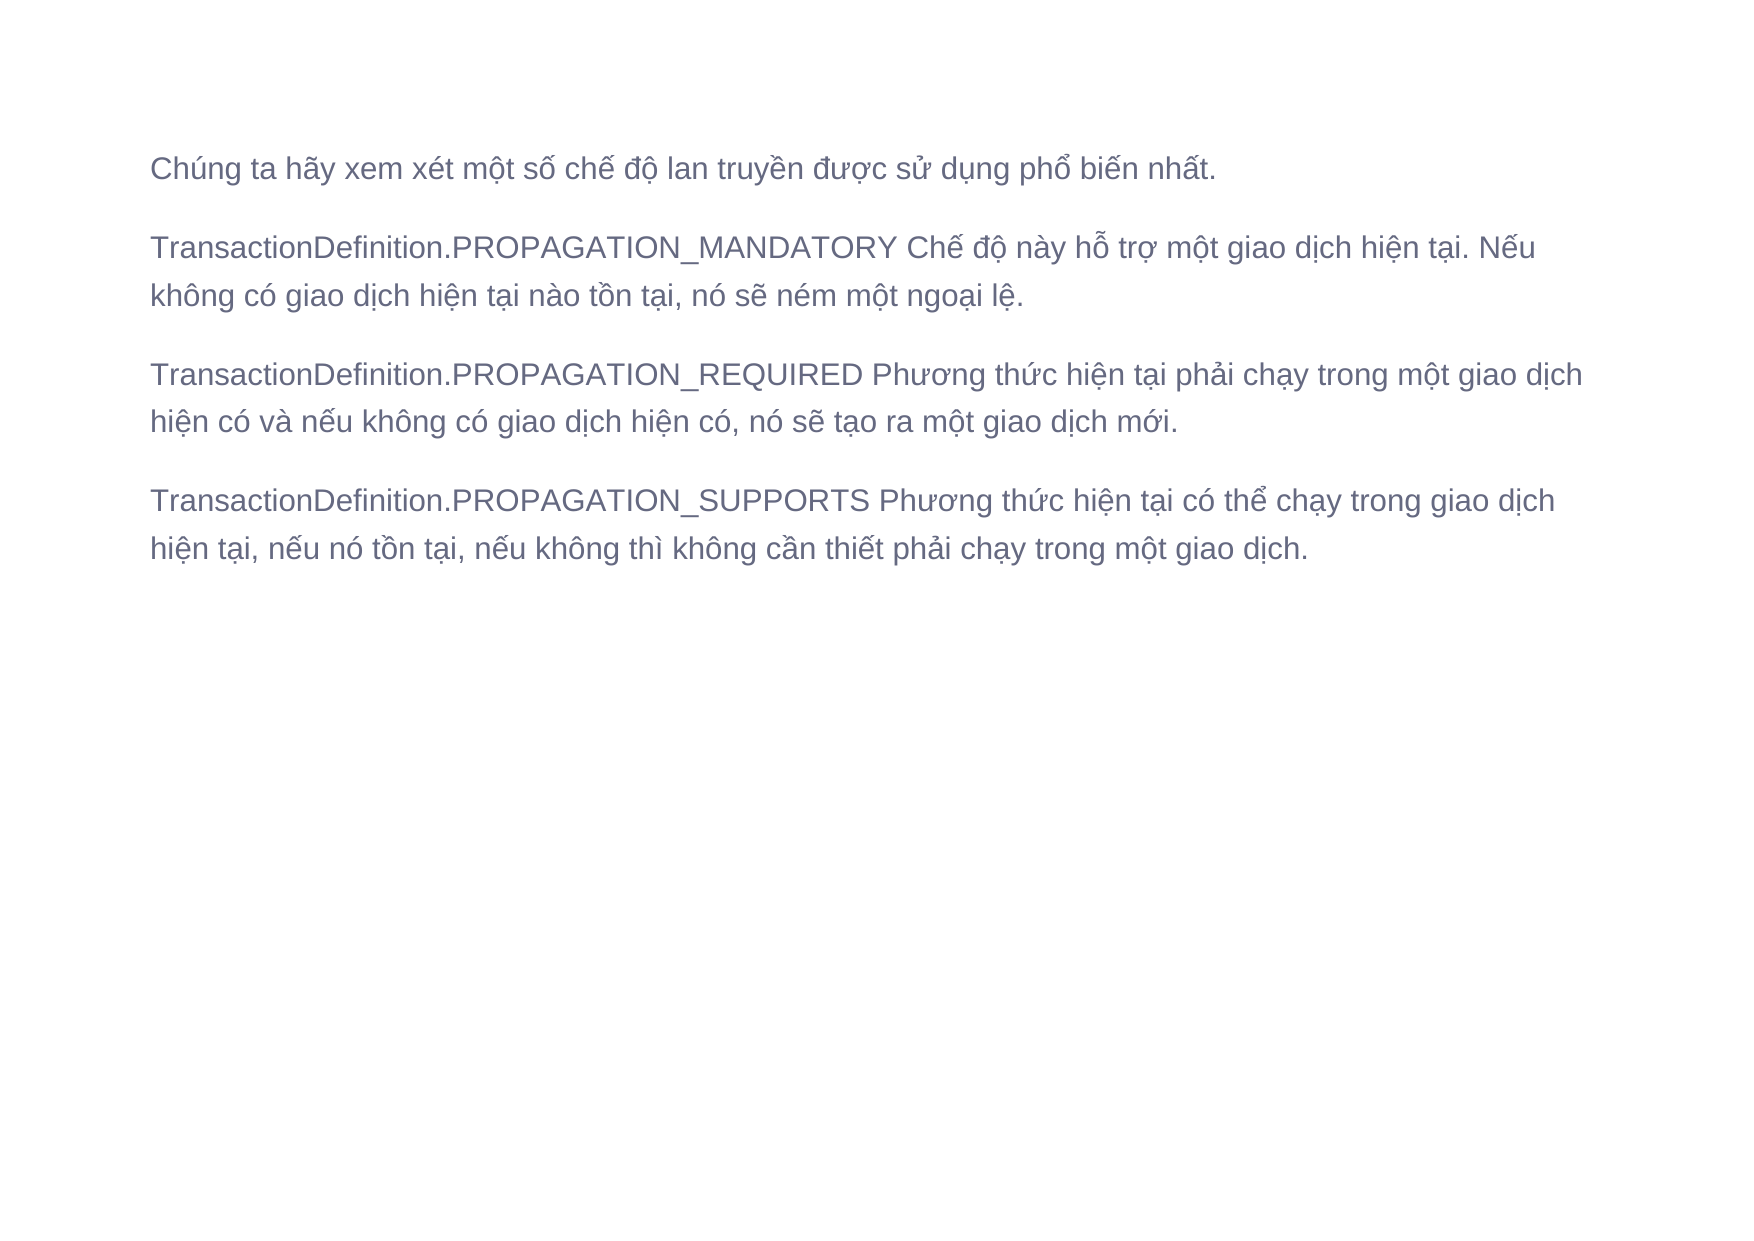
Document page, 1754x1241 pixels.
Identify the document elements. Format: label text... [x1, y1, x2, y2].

subtitle TransactionDefinition.PROPAGATION_REQUIRED Phương thức hiện tại phải chạy trong một giao dịch hiện có và nếu không có giao dịch hiện có, nó sẽ tạo ra một giao dịch mới. [150, 356, 1604, 439]
subtitle Chúng ta hãy xem xét một số chế độ lan truyền được sử dụng phổ biến nhất. [150, 150, 1604, 186]
subtitle TransactionDefinition.PROPAGATION_SUPPORTS Phương thức hiện tại có thể chạy trong giao dịch hiện tại, nếu nó tồn tại, nếu không thì không cần thiết phải chạy trong một giao dịch. [150, 482, 1604, 566]
subtitle TransactionDefinition.PROPAGATION_MANDATORY Chế độ này hỗ trợ một giao dịch hiện tại. Nếu không có giao dịch hiện tại nào tồn tại, nó sẽ ném một ngoại lệ. [150, 229, 1604, 313]
